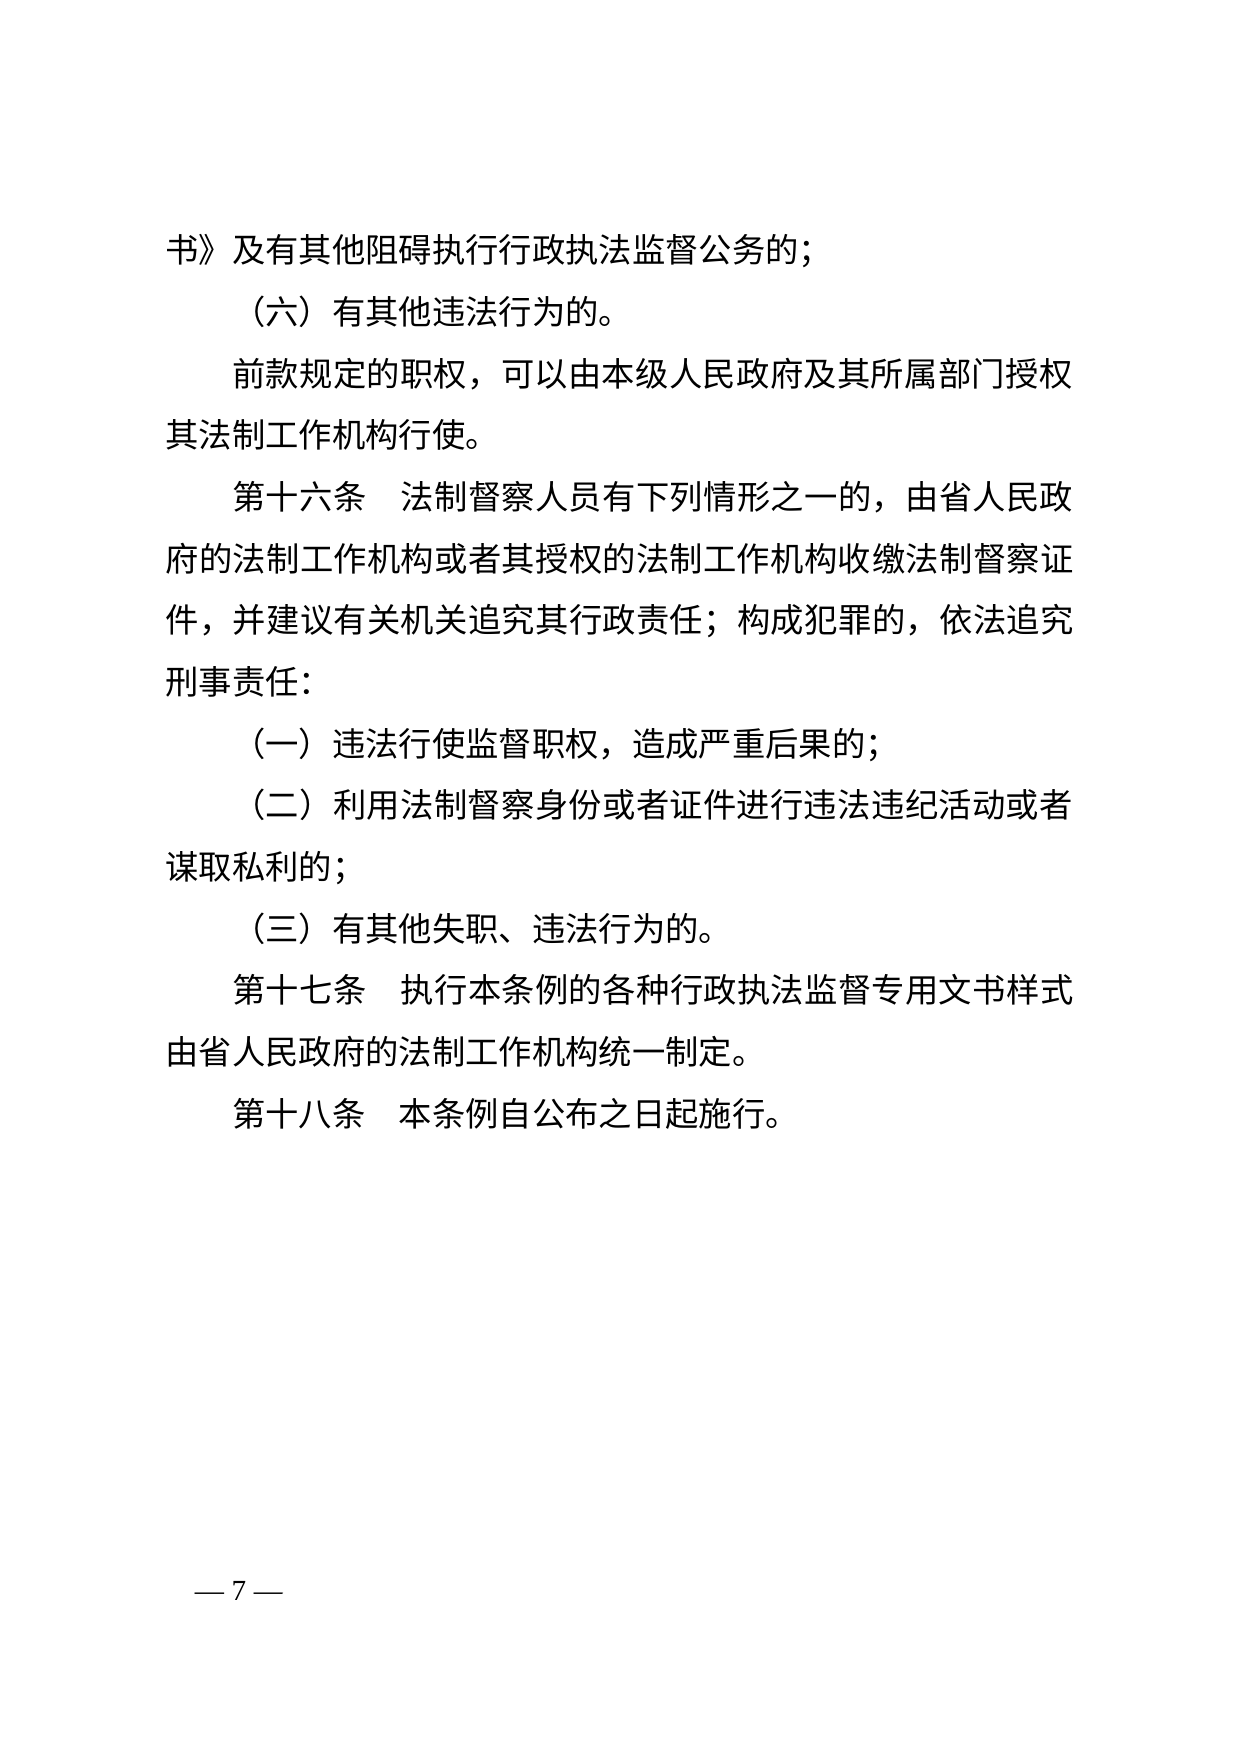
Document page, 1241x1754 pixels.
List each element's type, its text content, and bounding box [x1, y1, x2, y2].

text （一）违法行使监督职权，造成严重后果的； [165, 707, 1075, 769]
text 前款规定的职权，可以由本级人民政府及其所属部门授权其法制工作机构行使。 [165, 337, 1075, 460]
text （三）有其他失职、违法行为的。 [165, 892, 1075, 954]
text 第十七条 执行本条例的各种行政执法监督专用文书样式由省人民政府的法制工作机构统一制定。 [165, 954, 1075, 1077]
text 第十八条 本条例自公布之日起施行。 [165, 1077, 1075, 1139]
text （二）利用法制督察身份或者证件进行违法违纪活动或者谋取私利的； [165, 769, 1075, 892]
text （六）有其他违法行为的。 [165, 275, 1075, 337]
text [165, 214, 1075, 275]
text 第十六条 法制督察人员有下列情形之一的，由省人民政府的法制工作机构或者其授权的法制工作机构收缴法制督察证件，并建议有关机关追究其行政责任；构成犯罪的，依法追究刑事责任： [165, 460, 1075, 707]
